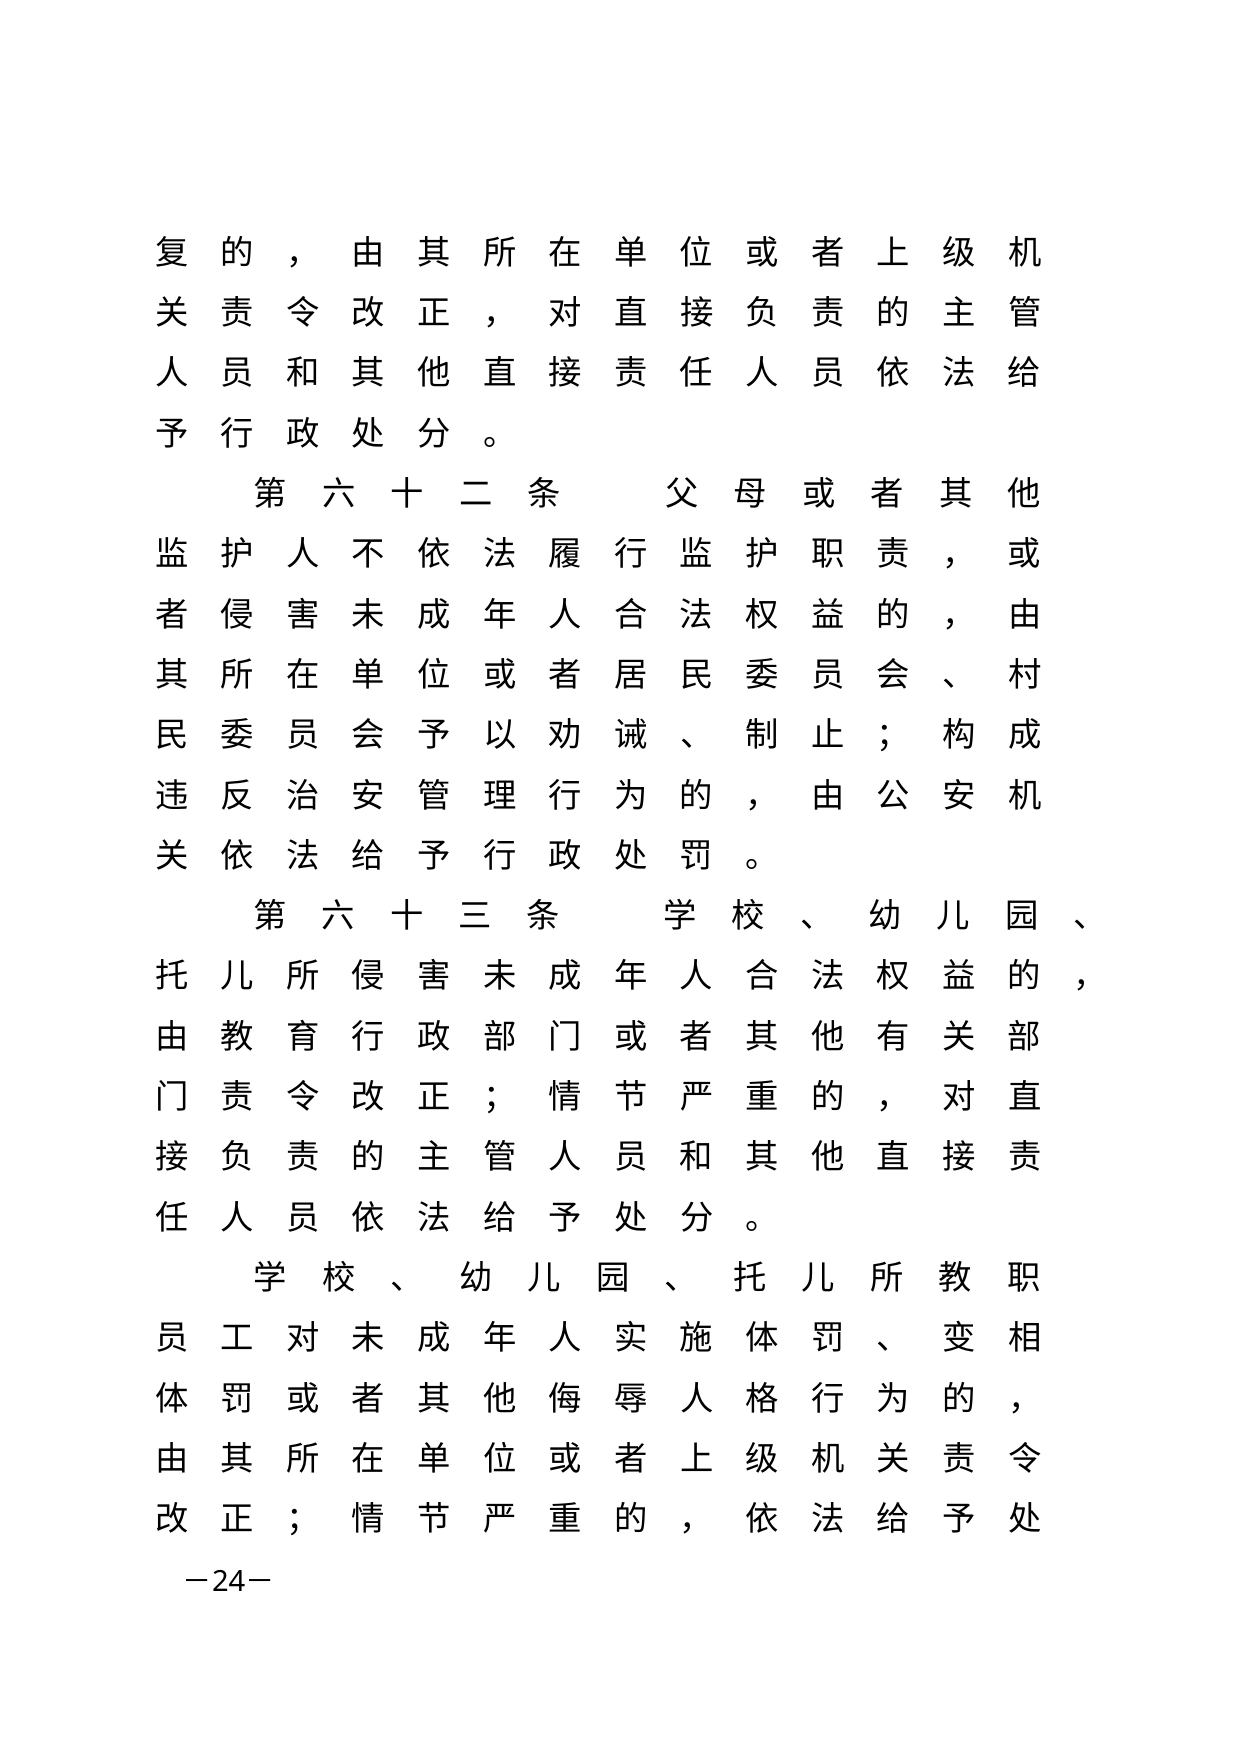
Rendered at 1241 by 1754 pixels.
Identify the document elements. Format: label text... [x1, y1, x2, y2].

text 学校、幼儿园、托儿所教职员工对未成年人实施体罚、变相体罚或者其他侮辱人格行为的，由其所在单位或者上级机关责令改正；情节严重的，依法给予处分。 [155, 1245, 1073, 1546]
text 第六十二条 父母或者其他监护人不依法履行监护职责，或者侵害未成年人合法权益的，由其所在单位或者居民委员会、村民委员会予以劝诫、制止；构成违反治安管理行为的，由公安机关依法给予行政处罚。 [155, 461, 1073, 883]
text 第六十一条 国家机关及其工作人员不依法履行保护未成年人合法权益的责任，或者侵害未成年人合法权益，或者对提出申诉、控告、检举的人进行打击报复的，由其所在单位或者上级机关责令改正，对直接负责的主管人员和其他直接责任人员依法给予行政处分。 [155, 219, 1073, 461]
text 第六十三条 学校、幼儿园、托儿所侵害未成年人合法权益的，由教育行政部门或者其他有关部门责令改正；情节严重的，对直接负责的主管人员和其他直接责任人员依法给予处分。 [155, 883, 1073, 1245]
